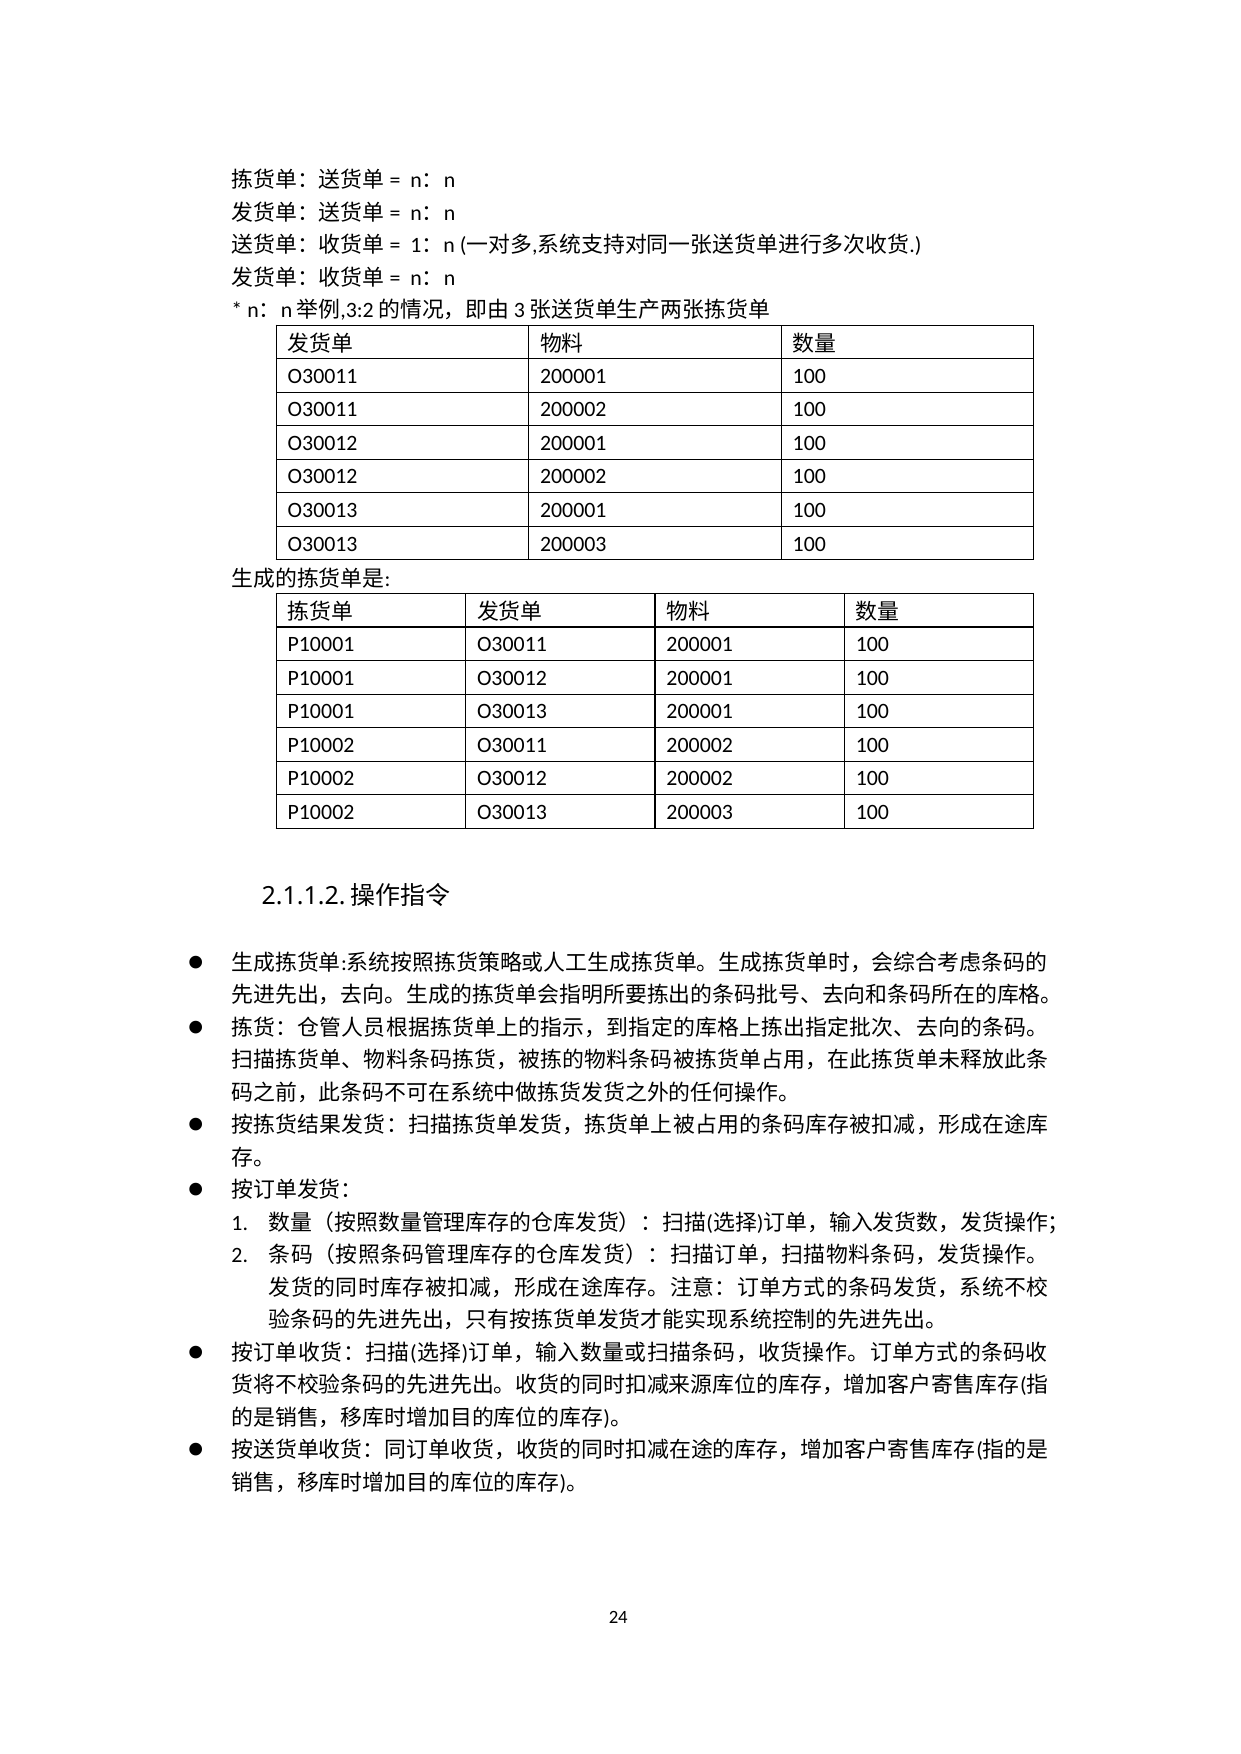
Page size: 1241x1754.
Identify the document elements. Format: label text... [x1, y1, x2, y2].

text 生成的拣货单是: [231, 560, 1048, 593]
text * n：n举例,3:2的情况，即由3张送货单生产两张拣货单 [231, 292, 1048, 324]
table_cell 100 [845, 795, 1033, 828]
table_cell O30012 [466, 661, 654, 693]
table_cell O30012 [466, 762, 654, 794]
table_cell O30011 [277, 359, 528, 392]
list 数量（按照数量管理库存的仓库发货）：扫描(选择)订单，输入发货数，发货操作； [231, 1204, 1048, 1237]
text 操作指令 [261, 861, 1048, 926]
table_cell P10001 [277, 695, 465, 727]
table_cell P10002 [277, 762, 465, 794]
list 拣货：仓管人员根据拣货单上的指示，到指定的库格上拣出指定批次、去向的条码。扫描拣货单、物料条码拣货，被拣的物料条码被拣货单占用，在此拣货单未释放此条码之前，此条码不可在系统中做拣货发货之外的任何操作。 [187, 1009, 1048, 1107]
table_header 数量 [845, 594, 1033, 626]
table_cell 200001 [656, 695, 844, 727]
table_cell 100 [782, 527, 1033, 559]
table_cell O30011 [466, 728, 654, 761]
table_cell 100 [845, 695, 1033, 727]
table_cell 200003 [529, 527, 781, 559]
table_cell O30013 [466, 695, 654, 727]
table_cell O30012 [277, 426, 528, 459]
table_cell 200002 [656, 762, 844, 794]
text 拣货单：送货单 = n：n [231, 162, 1048, 194]
table_cell 200001 [529, 359, 781, 392]
table_cell O30013 [466, 795, 654, 828]
table_cell 100 [782, 460, 1033, 492]
list 按拣货结果发货：扫描拣货单发货，拣货单上被占用的条码库存被扣减，形成在途库存。 [187, 1107, 1048, 1172]
table_cell O30012 [277, 460, 528, 492]
table_cell O30011 [277, 393, 528, 425]
table_header 发货单 [277, 326, 528, 358]
list 生成拣货单:系统按照拣货策略或人工生成拣货单。生成拣货单时，会综合考虑条码的先进先出，去向。生成的拣货单会指明所要拣出的条码批号、去向和条码所在的库格。 [187, 944, 1048, 1009]
table_cell 100 [782, 493, 1033, 526]
table_cell 200003 [656, 795, 844, 828]
table_cell 200001 [656, 628, 844, 660]
list 按送货单收货：同订单收货，收货的同时扣减在途的库存，增加客户寄售库存(指的是销售，移库时增加目的库位的库存)。 [187, 1432, 1048, 1497]
table_cell 100 [845, 762, 1033, 794]
list 条码（按照条码管理库存的仓库发货）：扫描订单，扫描物料条码，发货操作。发货的同时库存被扣减，形成在途库存。注意：订单方式的条码发货，系统不校验条码的先进先出，只有按拣货单发货才能实现系统控制的先进先出。 [231, 1237, 1048, 1334]
table_cell O30013 [277, 527, 528, 559]
table_header 数量 [782, 326, 1033, 358]
table_header 物料 [656, 594, 844, 626]
list 按订单收货：扫描(选择)订单，输入数量或扫描条码，收货操作。订单方式的条码收货将不校验条码的先进先出。收货的同时扣减来源库位的库存，增加客户寄售库存(指的是销售，移库时增加目的库位的库存)。 [187, 1334, 1048, 1432]
table_cell O30013 [277, 493, 528, 526]
text 发货单：收货单 = n：n [231, 259, 1048, 292]
table_cell O30011 [466, 628, 654, 660]
table_cell P10001 [277, 661, 465, 693]
table_cell P10002 [277, 728, 465, 761]
table_cell 200001 [529, 493, 781, 526]
table_cell 100 [845, 728, 1033, 761]
list 按订单发货： [187, 1172, 1048, 1204]
table_header 发货单 [466, 594, 654, 626]
table_cell 200002 [529, 460, 781, 492]
table_cell 100 [782, 359, 1033, 392]
table_cell 100 [845, 661, 1033, 693]
table_cell P10001 [277, 628, 465, 660]
table_cell P10002 [277, 795, 465, 828]
table_cell 200001 [656, 661, 844, 693]
table_cell 100 [845, 628, 1033, 660]
table_cell 200001 [529, 426, 781, 459]
table_header 物料 [529, 326, 781, 358]
table_header 拣货单 [277, 594, 465, 626]
table_cell 100 [782, 426, 1033, 459]
table_cell 200002 [529, 393, 781, 425]
table_cell 100 [782, 393, 1033, 425]
text 送货单：收货单 = 1：n (一对多,系统支持对同一张送货单进行多次收货.) [231, 227, 1048, 259]
table_cell 200002 [656, 728, 844, 761]
text 发货单：送货单 = n：n [231, 194, 1048, 227]
